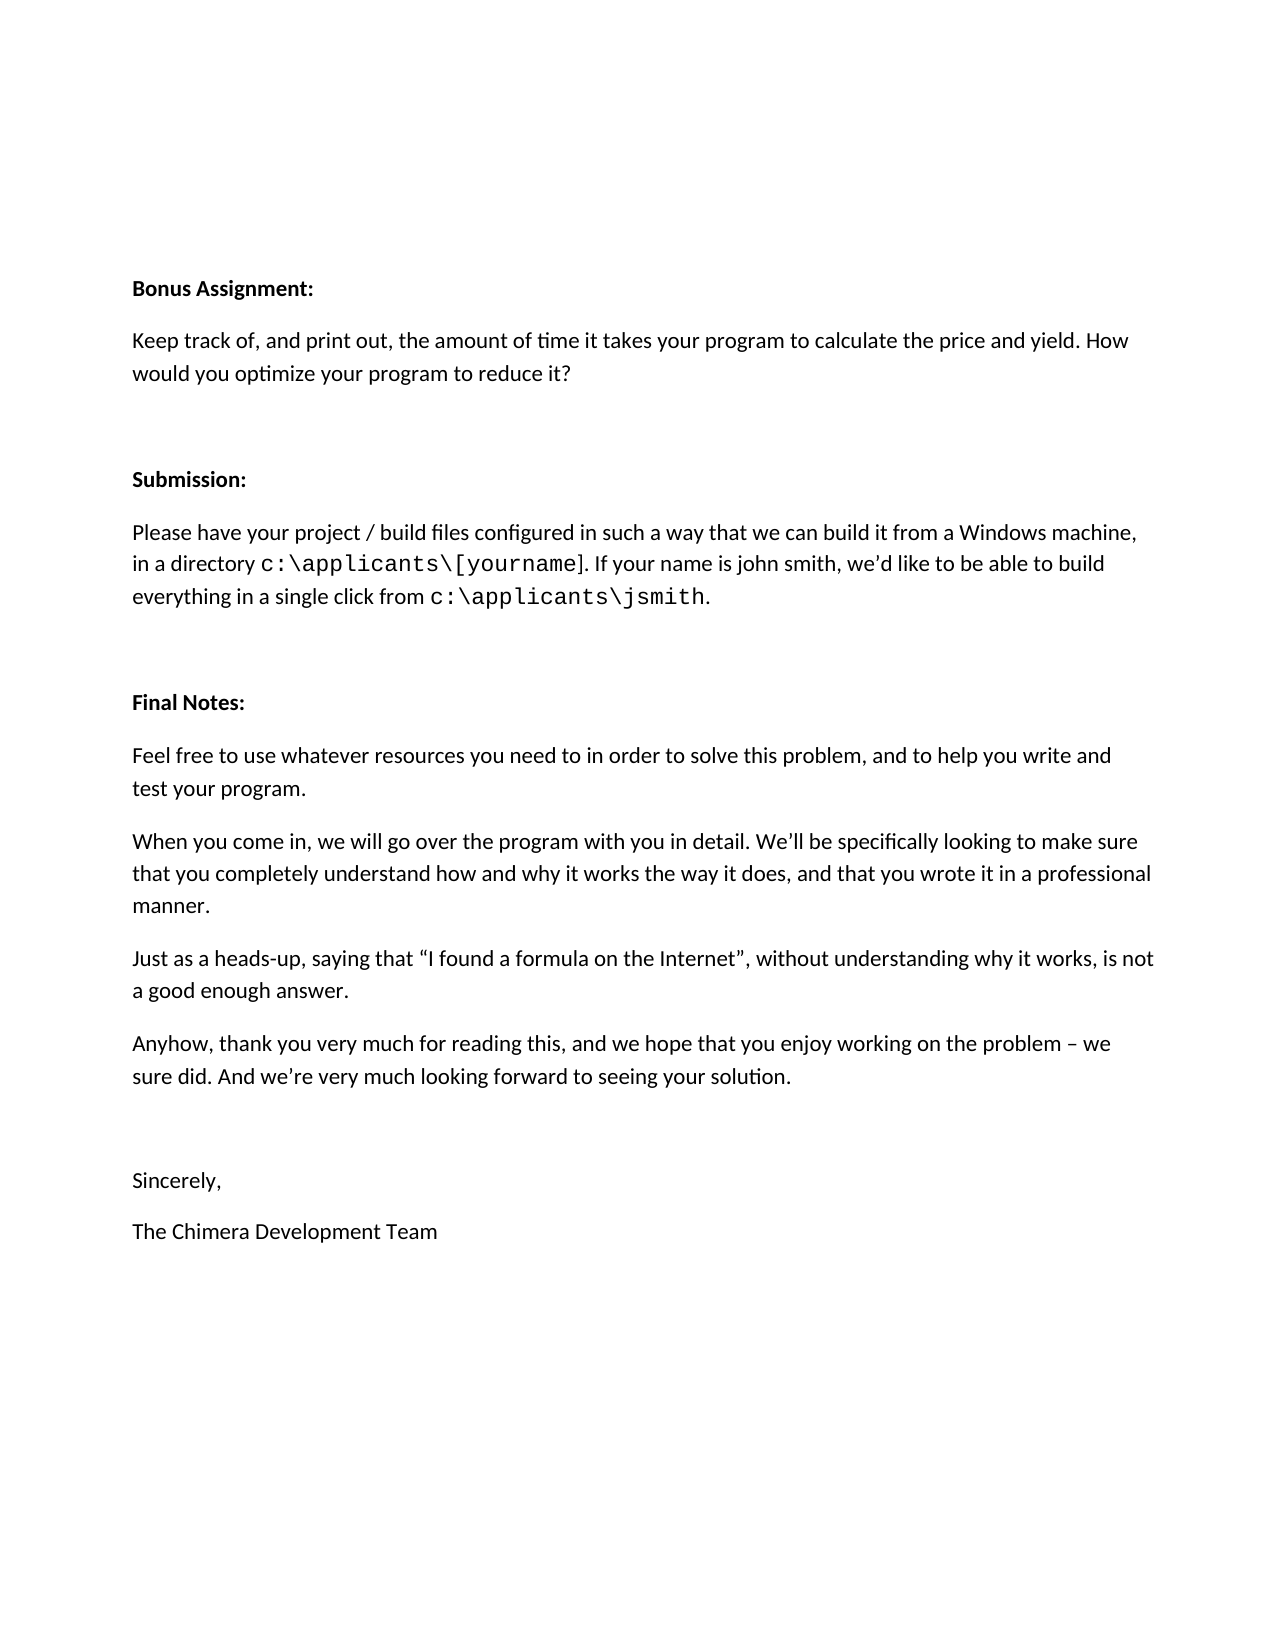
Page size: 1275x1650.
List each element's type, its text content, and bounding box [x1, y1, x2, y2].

text Please have your project / build files configured in such a way that we can build it from a Windows machine, in a directory c:\applicants\[yourname]. If your name is john smith, we’d like to be able to build everything in a single click from c:\applicants\jsmith. [132, 513, 1139, 611]
text When you come in, we will go over the program with you in detail. We’ll be specifically looking to make sure that you completely understand how and why it works the way it does, and that you wrote it in a professional manner. [132, 822, 1158, 919]
text Anyhow, thank you very much for reading this, and we hope that you enjoy working on the problem – we sure did. And we’re very much looking forward to seeing your solution. [132, 1025, 1139, 1090]
text Final Notes: [132, 684, 1158, 717]
text Just as a heads-up, saying that “I found a formula on the Internet”, without understanding why it works, is not a good enough answer. [132, 940, 1158, 1005]
text Sincerely, [132, 1142, 1158, 1194]
text Keep track of, and print out, the amount of time it takes your program to calculate the price and yield. How would you optimize your program to reduce it? [132, 322, 1139, 387]
text Submission: [132, 461, 1158, 493]
text Bonus Assignment: [132, 250, 1158, 302]
text The Chimera Development Team [132, 1194, 1158, 1245]
text Feel free to use whatever resources you need to in order to solve this problem, and to help you write and test your program. [132, 737, 1131, 802]
